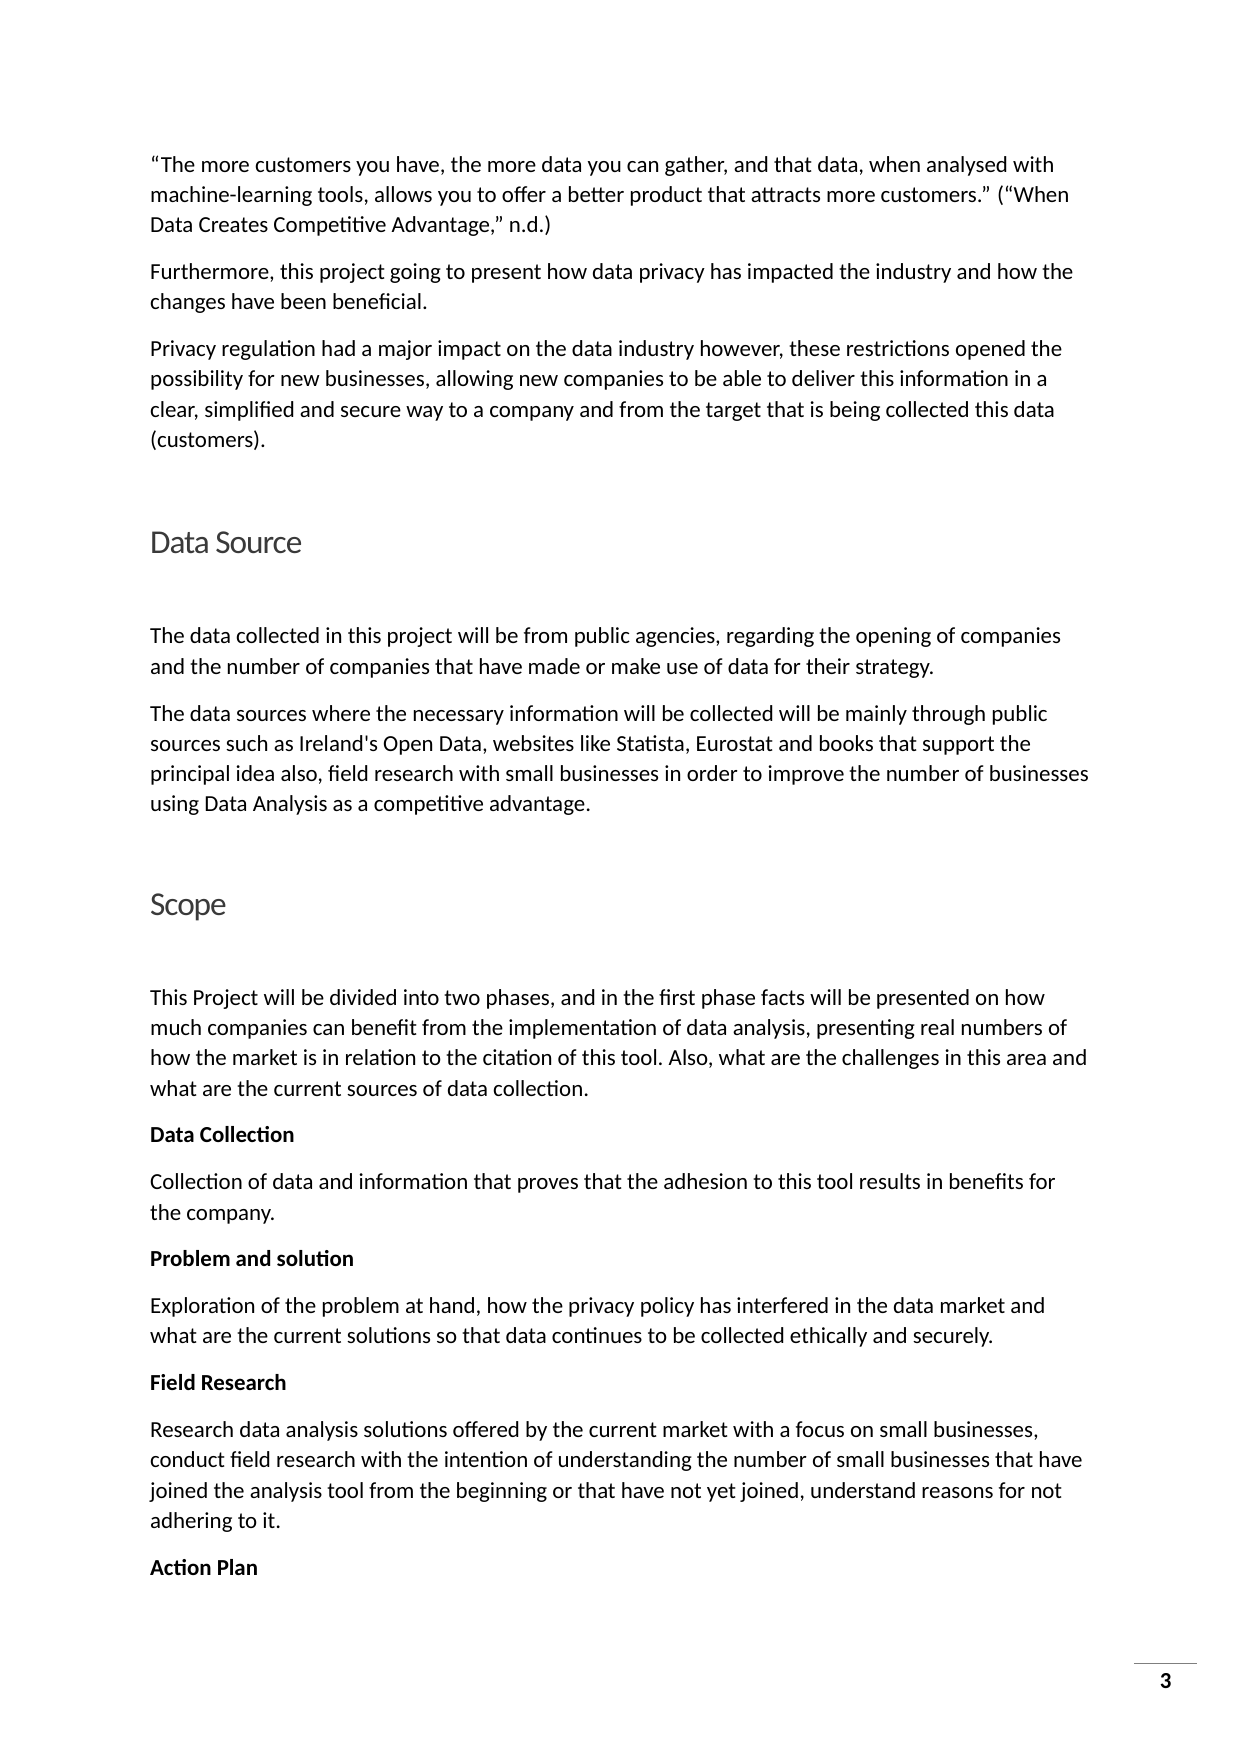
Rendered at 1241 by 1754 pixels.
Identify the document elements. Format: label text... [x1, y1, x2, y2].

text Furthermore, this project going to present how data privacy has impacted the industry and how the changes have been beneficial. [150, 257, 1090, 316]
text Problem and solution [150, 1244, 1090, 1273]
text The data sources where the necessary information will be collected will be mainly through public sources such as Ireland's Open Data, websites like Statista, Eurostat and books that support the principal idea also, field research with small businesses in order to improve the number of businesses using Data Analysis as a competitive advantage. [150, 699, 1090, 817]
subtitle Data Source [150, 521, 1090, 562]
subtitle Scope [150, 883, 1090, 924]
text Collection of data and information that proves that the adhesion to this tool results in benefits for the company. [150, 1167, 1090, 1226]
text This Project will be divided into two phases, and in the first phase facts will be presented on how much companies can benefit from the implementation of data analysis, presenting real numbers of how the market is in relation to the citation of this tool. Also, what are the challenges in this area and what are the current sources of data collection. [150, 983, 1090, 1102]
text Exploration of the problem at hand, how the privacy policy has interfered in the data market and what are the current solutions so that data continues to be collected ethically and securely. [150, 1291, 1090, 1350]
text Privacy regulation had a major impact on the data industry however, these restrictions opened the possibility for new businesses, allowing new companies to be able to deliver this information in a clear, simplified and secure way to a company and from the target that is being collected this data (customers). [150, 334, 1090, 453]
text Action Plan [150, 1553, 1090, 1581]
text Research data analysis solutions offered by the current market with a focus on small businesses, conduct field research with the intention of understanding the number of small businesses that have joined the analysis tool from the beginning or that have not yet joined, understand reasons for not adhering to it. [150, 1415, 1090, 1534]
text The data collected in this project will be from public agencies, regarding the opening of companies and the number of companies that have made or make use of data for their strategy. [150, 622, 1090, 680]
text “The more customers you have, the more data you can gather, and that data, when analysed with machine-learning tools, allows you to offer a better product that attracts more customers.” (“When Data Creates Competitive Advantage,” n.d.) [150, 150, 1090, 238]
text Field Research [150, 1368, 1090, 1397]
text Data Collection [150, 1121, 1090, 1149]
